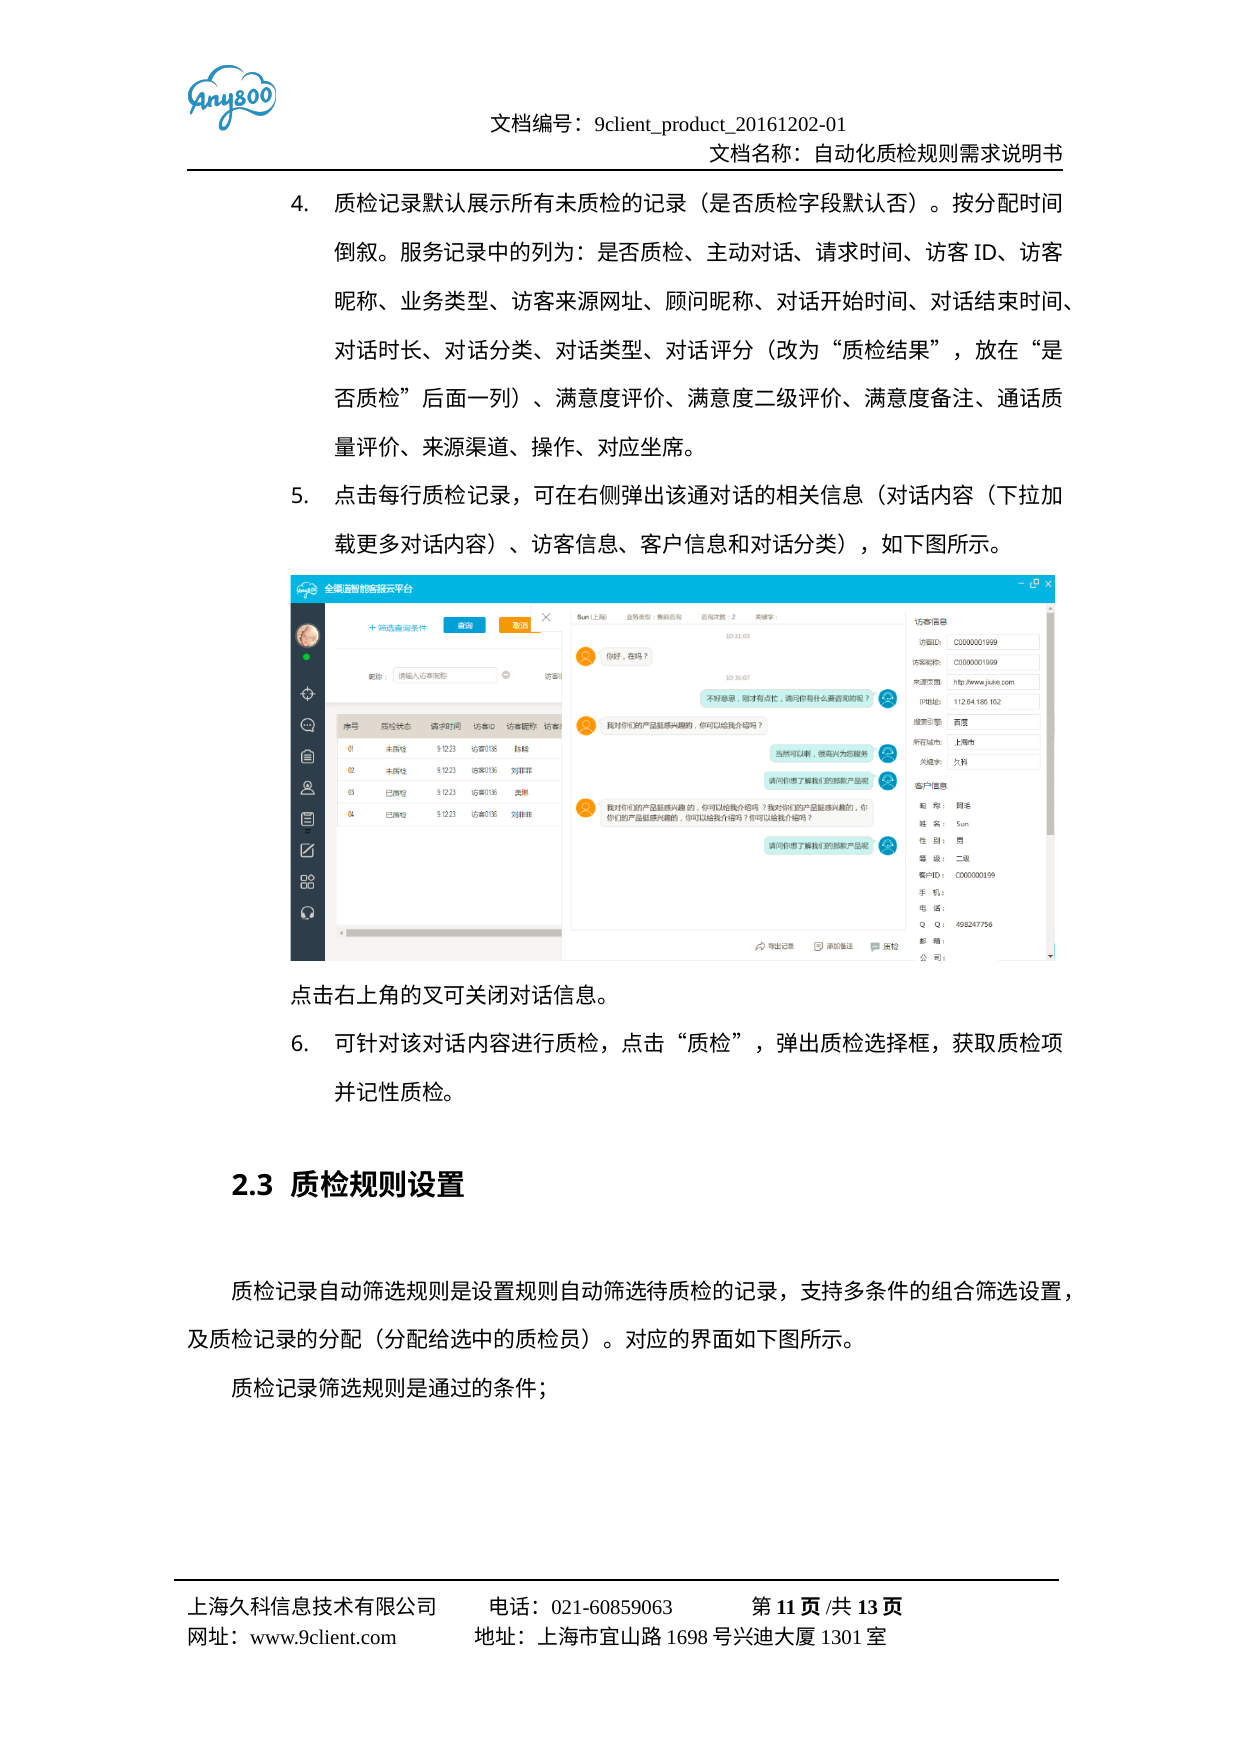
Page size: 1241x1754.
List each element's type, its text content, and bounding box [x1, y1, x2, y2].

picture [359, 585, 385, 592]
picture [297, 587, 317, 592]
list 可针对该对话内容进行质检，点击“质检”，弹出质检选择框，获取质检项并记性质检。 [291, 1026, 1063, 1107]
picture [290, 604, 1055, 962]
text 质检记录筛选规则是通过的条件； [187, 1370, 1063, 1403]
picture [326, 585, 358, 592]
picture [187, 65, 277, 131]
text 点击右上角的叉可关闭对话信息。 [291, 978, 1063, 1010]
text 质检记录自动筛选规则是设置规则自动筛选待质检的记录，支持多条件的组合筛选设置，及质检记录的分配（分配给选中的质检员）。对应的界面如下图所示。 [187, 1273, 1063, 1354]
list 点击每行质检记录，可在右侧弹出该通对话的相关信息（对话内容（下拉加载更多对话内容）、访客信息、客户信息和对话分类），如下图所示。 [291, 478, 1063, 559]
subtitle 质检规则设置 [231, 1150, 1063, 1215]
list 质检记录默认展示所有未质检的记录（是否质检字段默认否）。按分配时间倒叙。服务记录中的列为：是否质检、主动对话、请求时间、访客ID、访客昵称、业务类型、访客来源网址、顾问昵称、对话开始时间、对话结束时间、对话时长、对话分类、对话类型、对话评分（改为“质检结果”，放在“是否质检”后面一列）、满意度评价、满意度二级评价、满意度备注、通话质量评价、来源渠道、操作、对应坐席。 [291, 186, 1063, 462]
